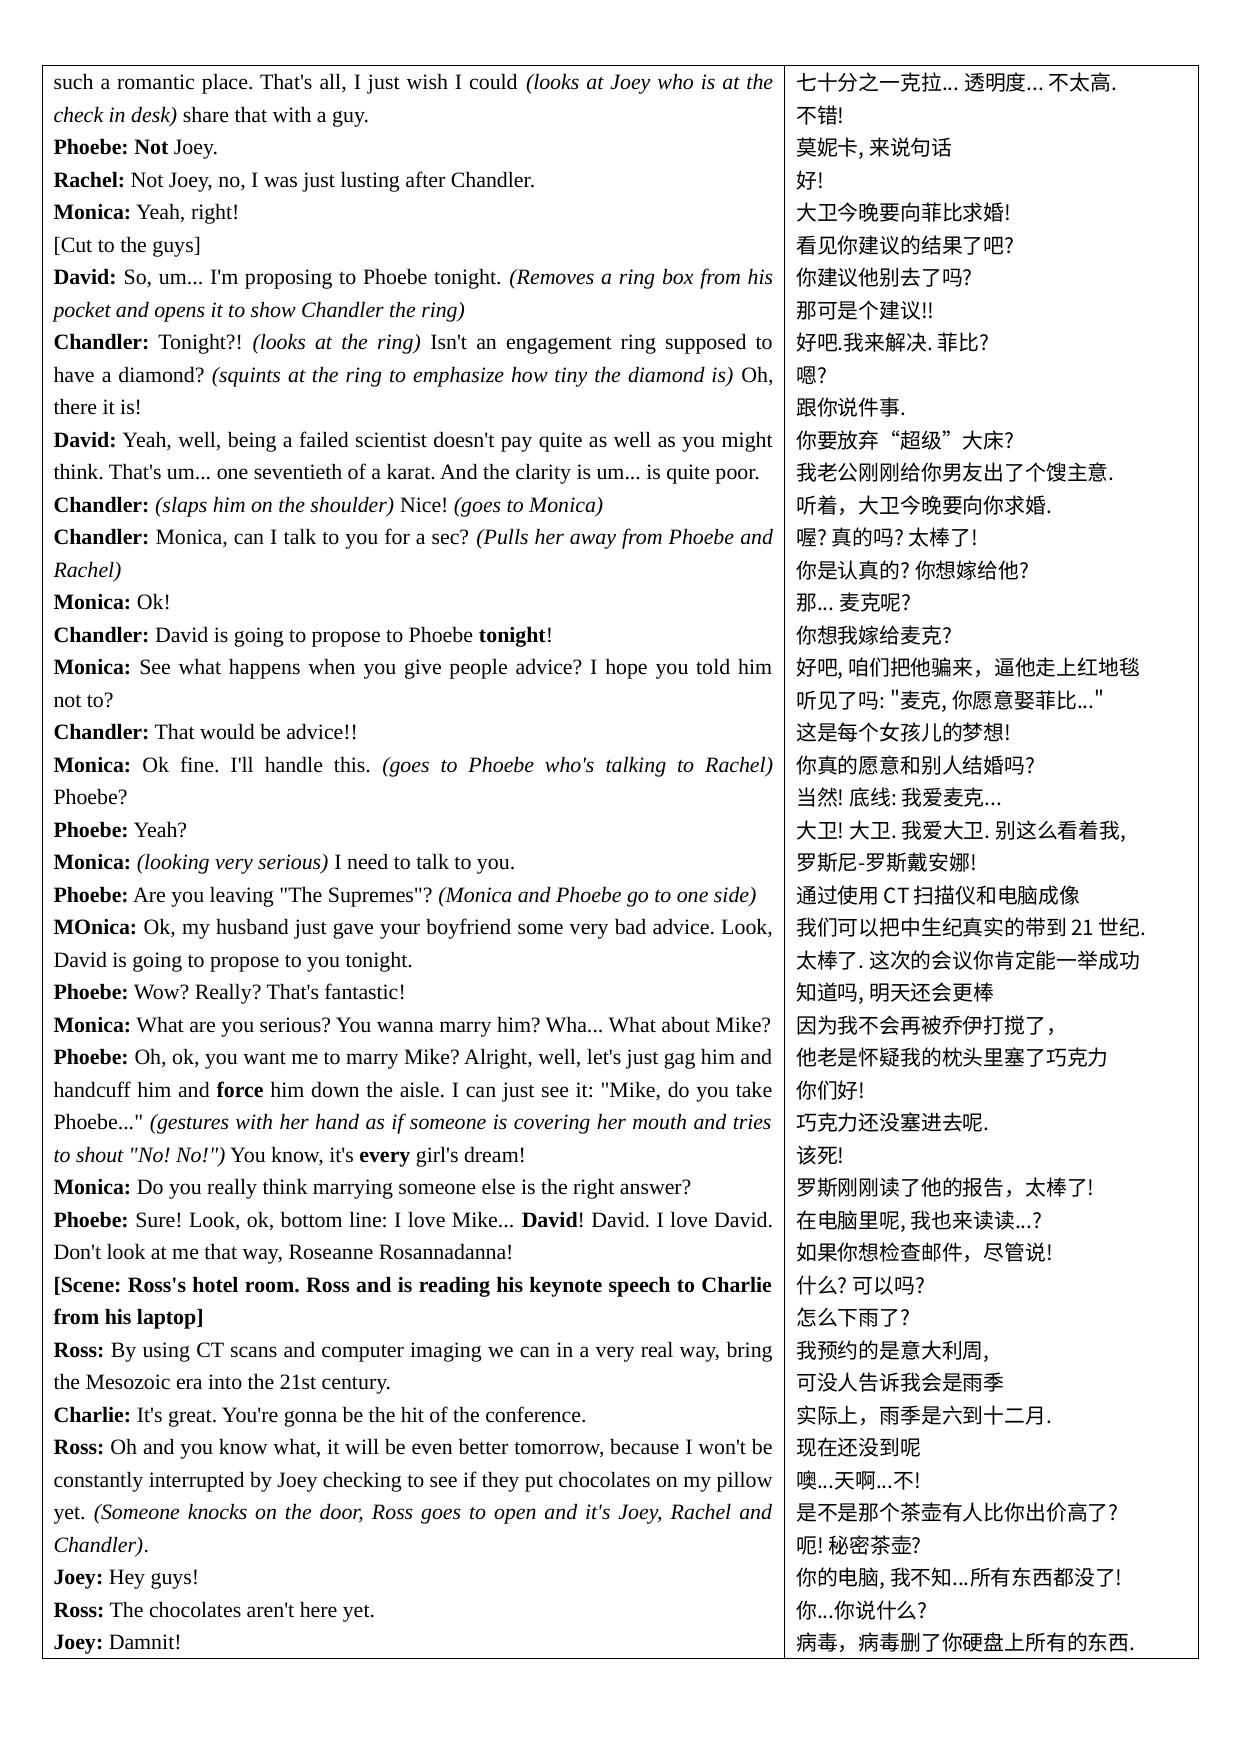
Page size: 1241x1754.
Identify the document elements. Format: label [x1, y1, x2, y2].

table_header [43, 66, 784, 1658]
table_header [785, 66, 1198, 1658]
